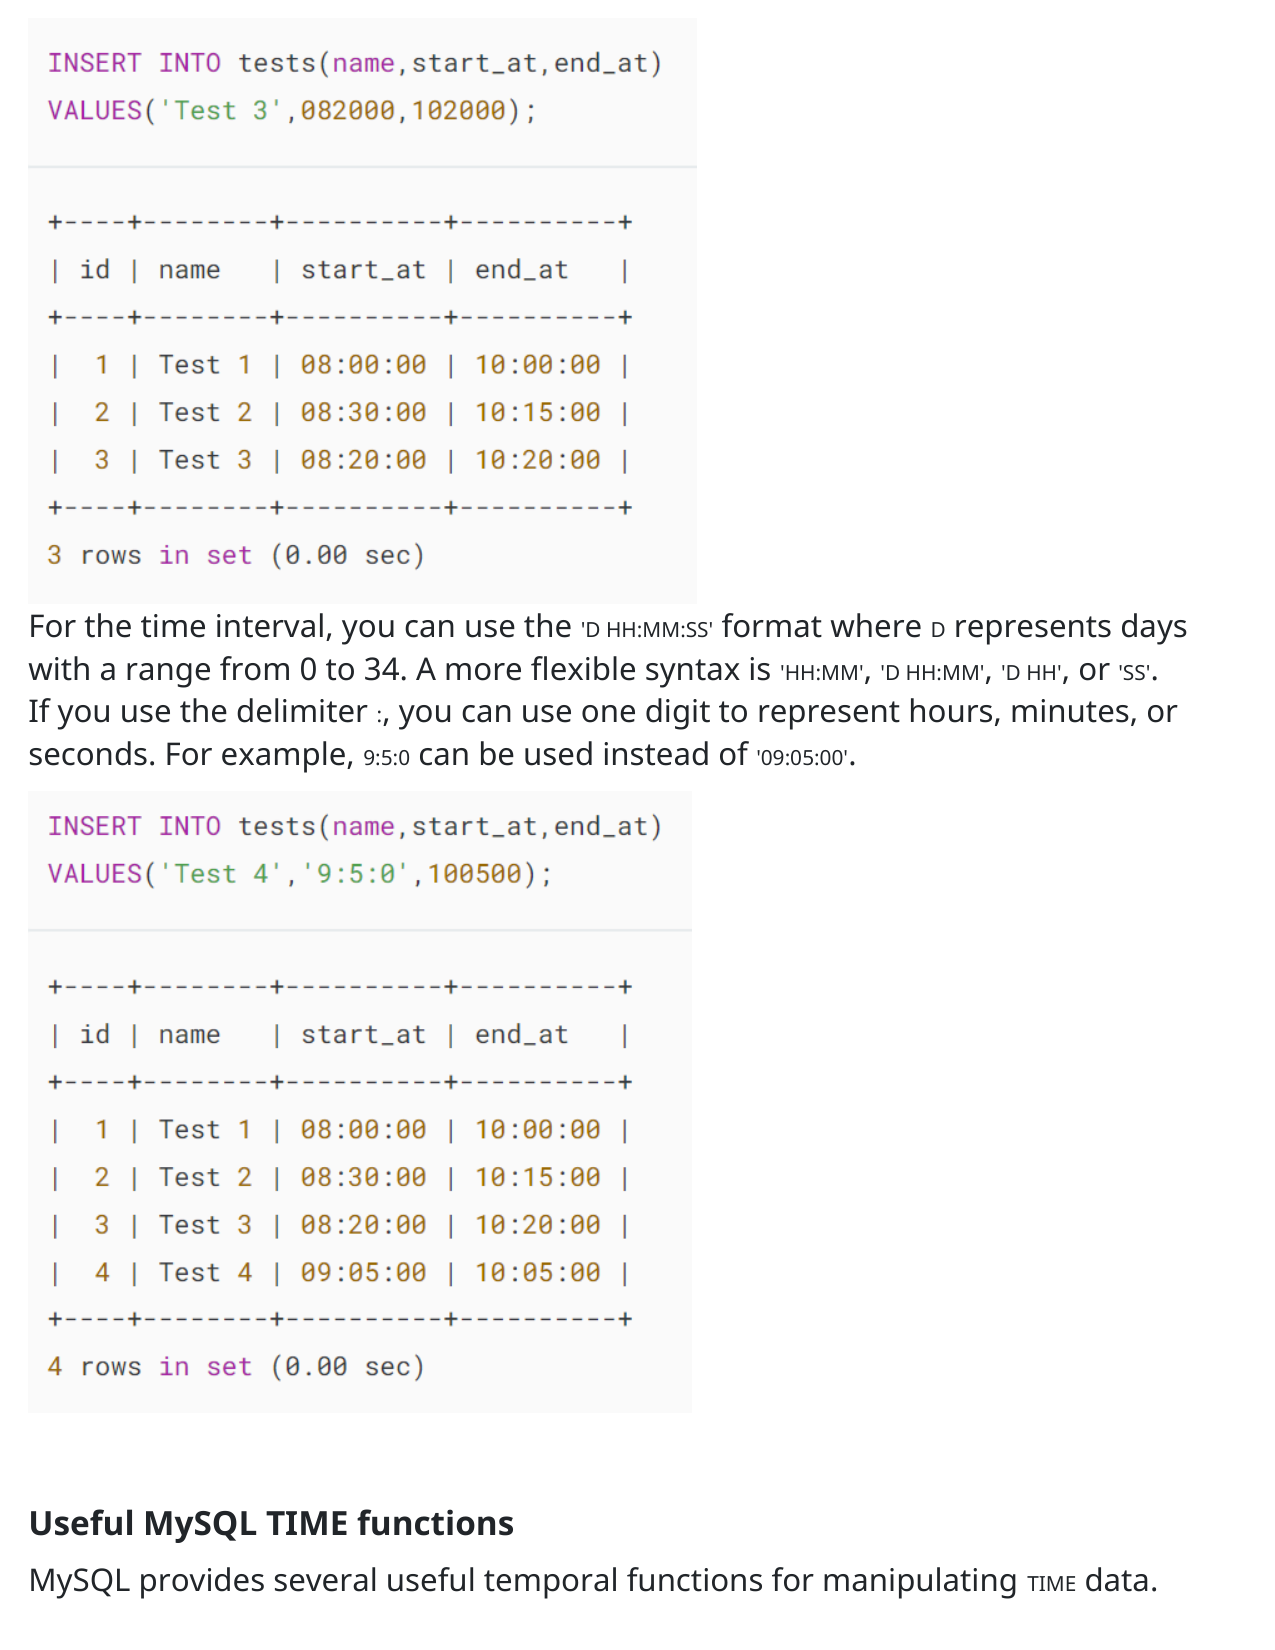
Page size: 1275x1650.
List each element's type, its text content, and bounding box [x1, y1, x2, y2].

text MySQL provides several useful temporal functions for manipulating TIME data. [28, 1558, 1247, 1601]
picture [28, 791, 692, 1413]
subtitle Useful MySQL TIME functions [28, 1500, 1247, 1545]
text For the time interval, you can use the 'D HH:MM:SS' format where D represents days with a range from 0 to 34. A more flexible syntax is 'HH:MM', 'D HH:MM', 'D HH', or 'SS'. [28, 604, 1247, 689]
picture [28, 18, 697, 604]
text If you use the delimiter :, you can use one digit to represent hours, minutes, or seconds. For example, 9:5:0 can be used instead of '09:05:00'. [28, 689, 1247, 774]
